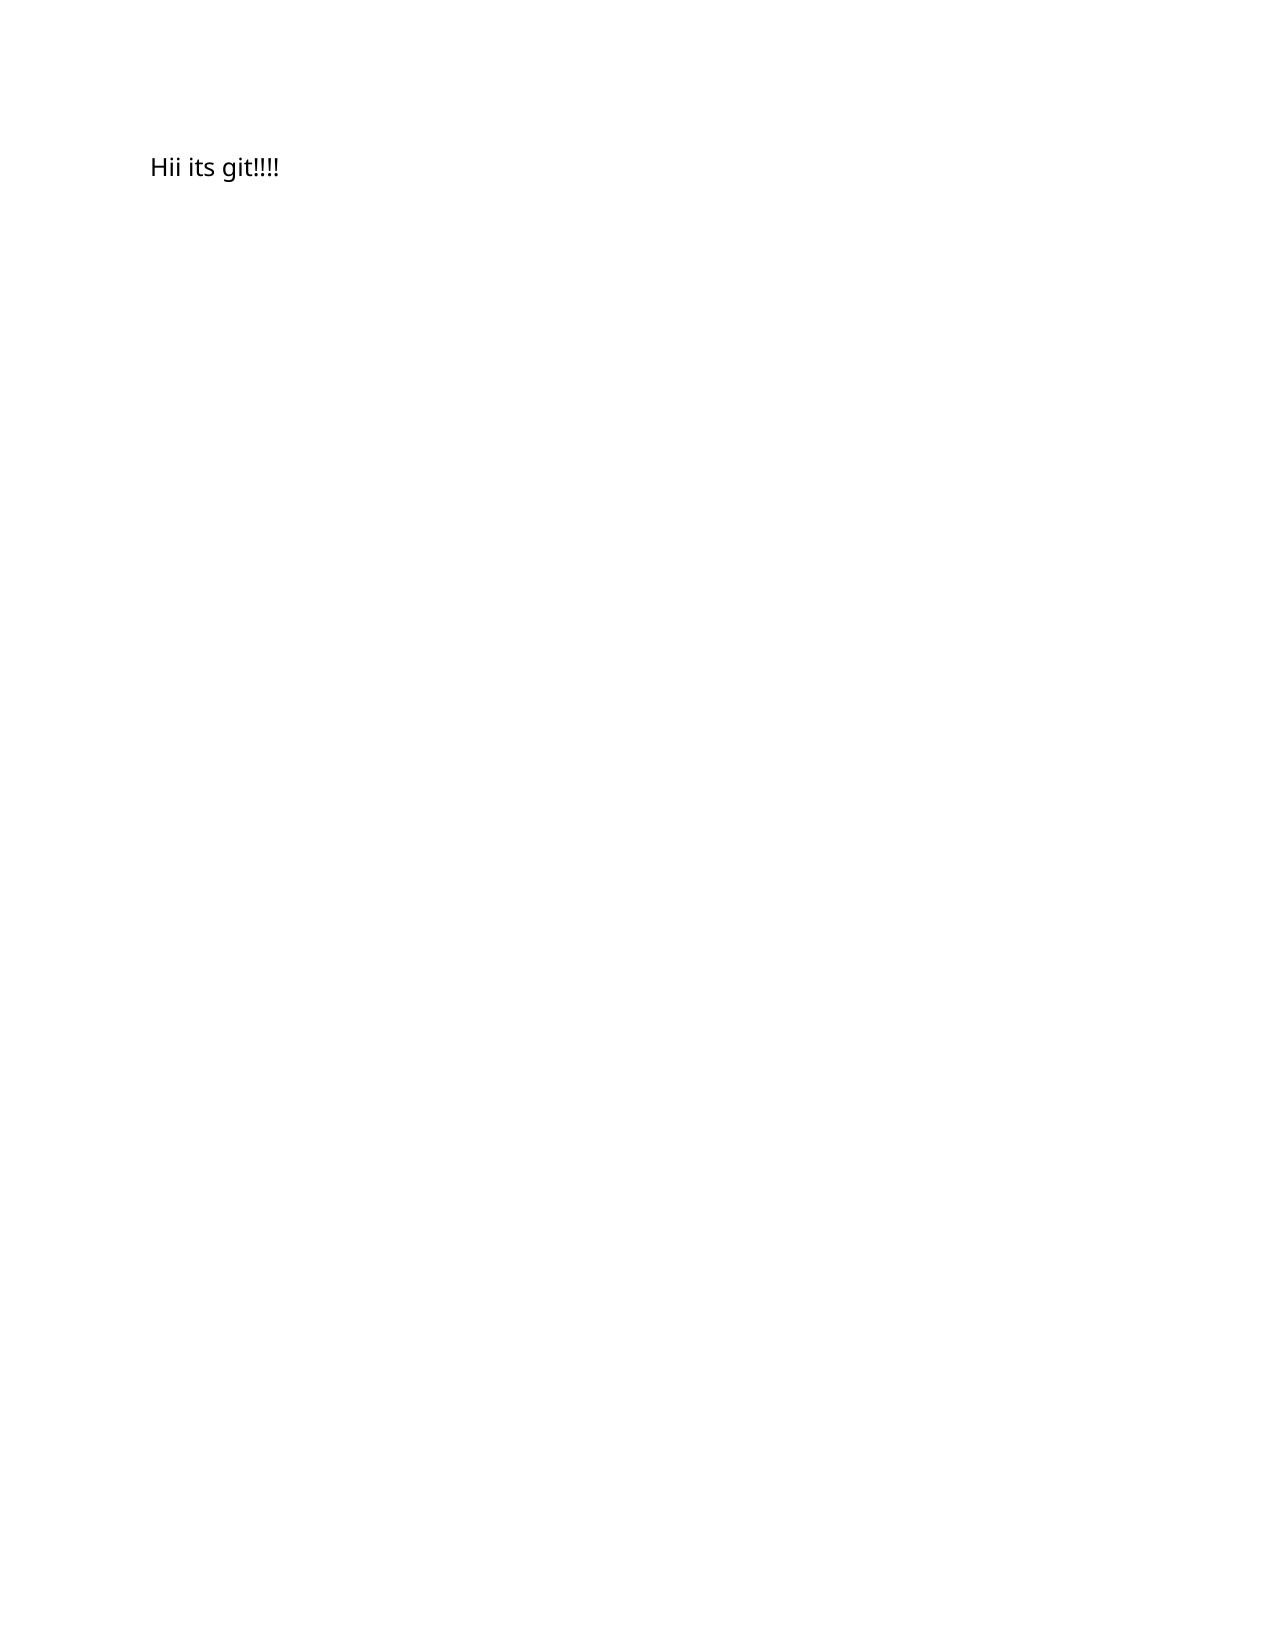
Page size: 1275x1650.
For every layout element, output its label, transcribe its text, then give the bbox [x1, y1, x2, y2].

text Hii its git!!!! [150, 150, 1125, 184]
